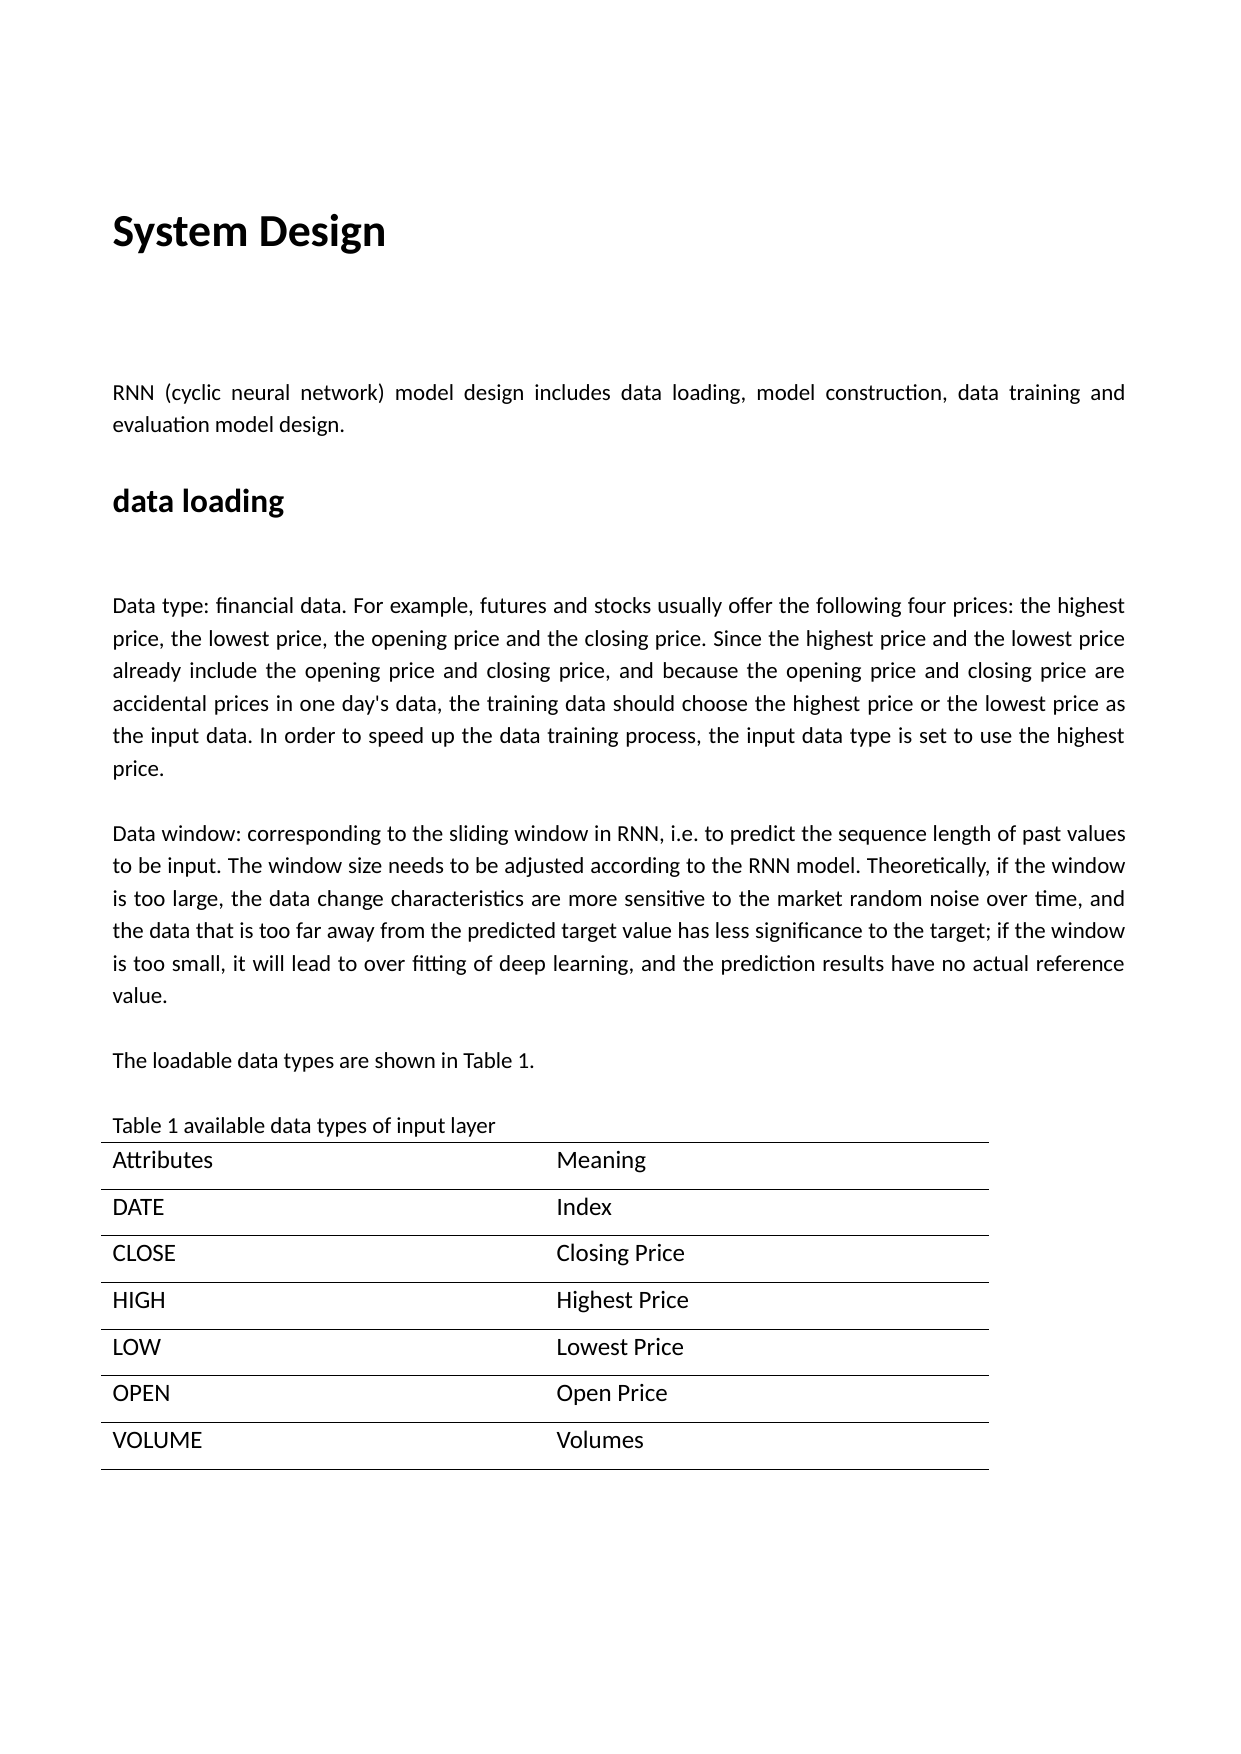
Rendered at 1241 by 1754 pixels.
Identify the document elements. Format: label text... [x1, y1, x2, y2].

table_cell LOW [101, 1330, 545, 1375]
table_cell Index [545, 1190, 989, 1235]
table_cell Volumes [545, 1423, 989, 1469]
table_cell VOLUME [101, 1423, 545, 1469]
text RNN (cyclic neural network) model design includes data loading, model construction, data training and evaluation model design. [112, 376, 1128, 441]
text Data type: financial data. For example, futures and stocks usually offer the following four prices: the highest price, the lowest price, the opening price and the closing price. Since the highest price and the lowest price already include the opening price and closing price, and because the opening price and closing price are accidental prices in one day's data, the training data should choose the highest price or the lowest price as the input data. In order to speed up the data training process, the input data type is set to use the highest price. [112, 589, 1128, 784]
text Table 1 available data types of input layer [112, 1109, 1128, 1142]
table_cell HIGH [101, 1283, 545, 1329]
subtitle System Design [112, 197, 1128, 262]
table_cell Closing Price [545, 1236, 989, 1282]
table_cell DATE [101, 1190, 545, 1235]
table_header Meaning [545, 1143, 989, 1189]
table_header Attributes [101, 1143, 545, 1189]
list Data window: corresponding to the sliding window in RNN, i.e. to predict the sequence length of past values to be input. The window size needs to be adjusted according to the RNN model. Theoretically, if the window is too large, the data change characteristics are more sensitive to the market random noise over time, and the data that is too far away from the predicted target value has less significance to the target; if the window is too small, it will lead to over fitting of deep learning, and the prediction results have no actual reference value. [112, 817, 1128, 1012]
table_cell OPEN [101, 1376, 545, 1422]
table_cell Highest Price [545, 1283, 989, 1329]
table_cell CLOSE [101, 1236, 545, 1282]
subtitle data loading [112, 468, 1128, 533]
table_cell Open Price [545, 1376, 989, 1422]
table_cell Lowest Price [545, 1330, 989, 1375]
text The loadable data types are shown in Table 1. [112, 1044, 1128, 1077]
